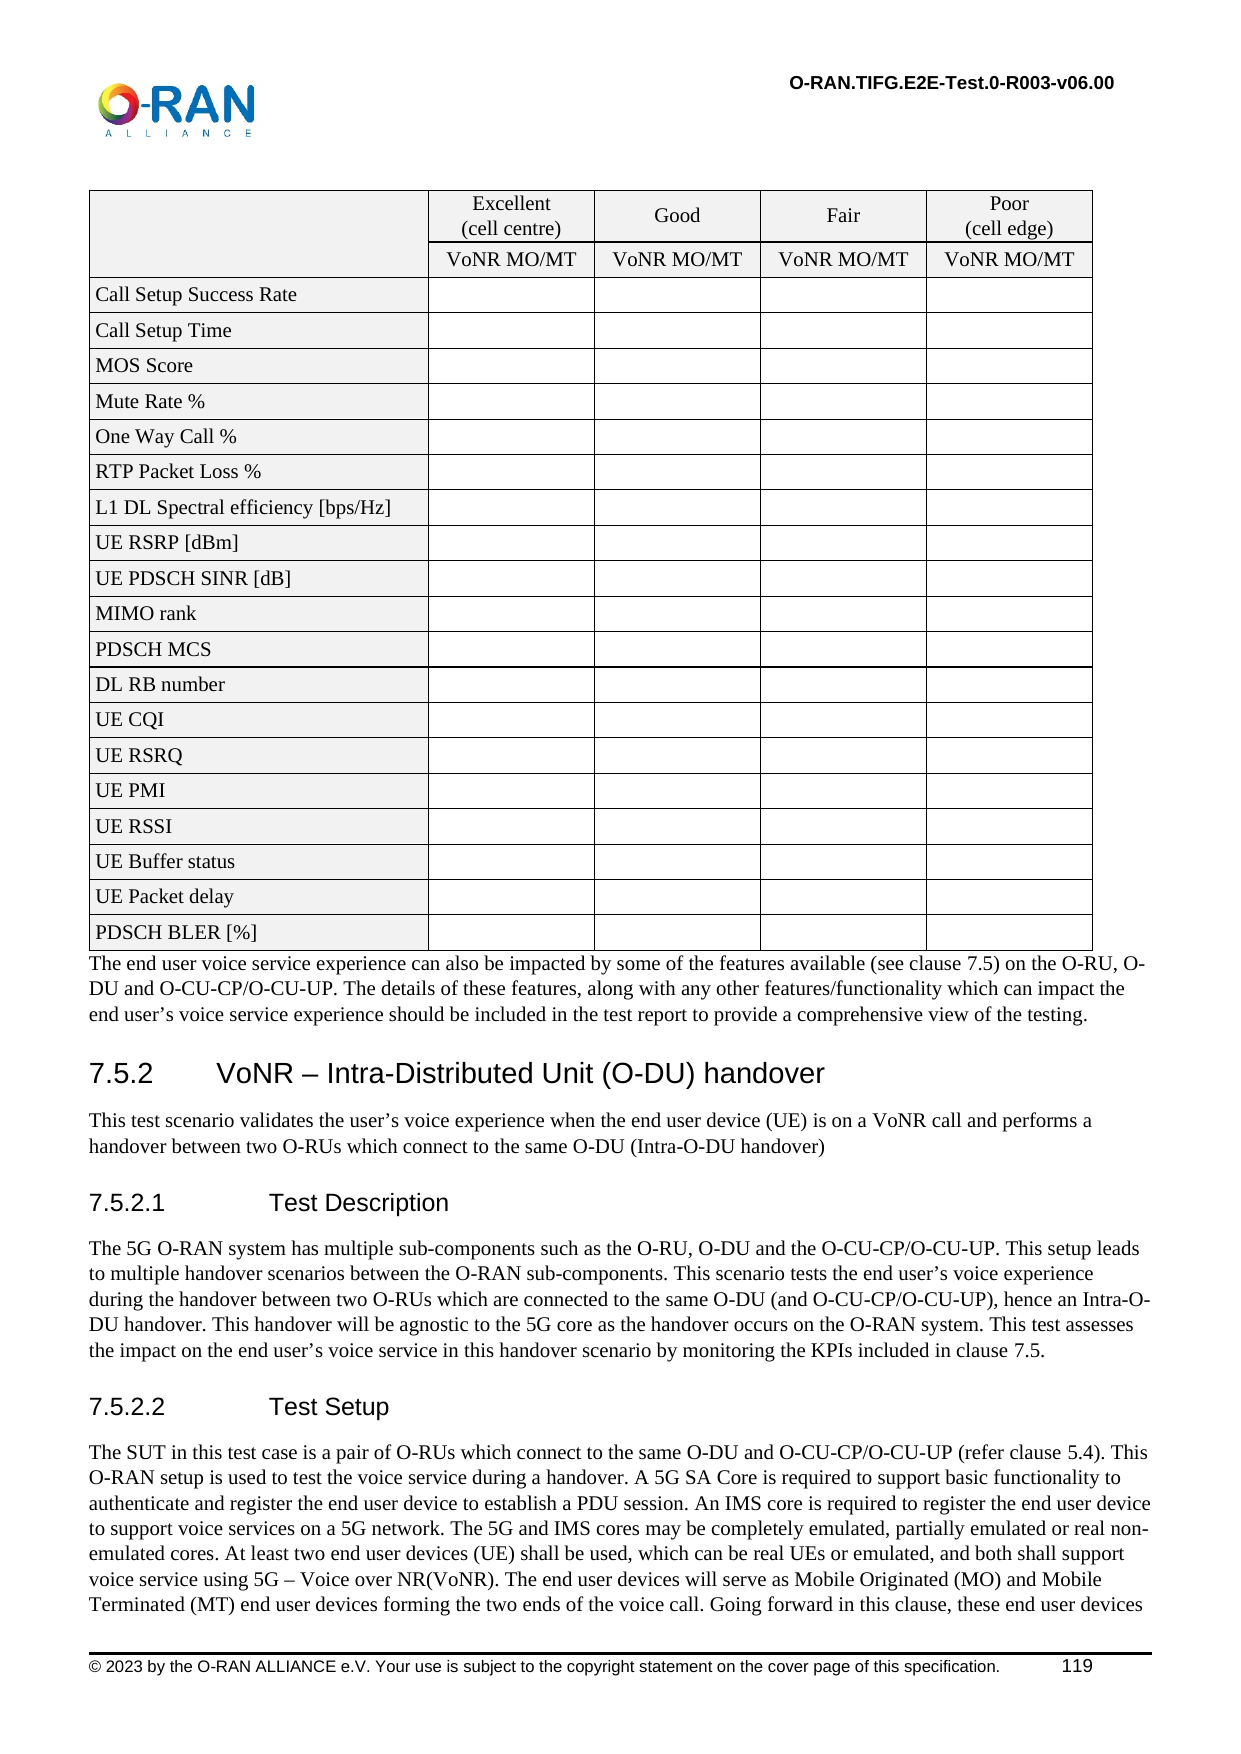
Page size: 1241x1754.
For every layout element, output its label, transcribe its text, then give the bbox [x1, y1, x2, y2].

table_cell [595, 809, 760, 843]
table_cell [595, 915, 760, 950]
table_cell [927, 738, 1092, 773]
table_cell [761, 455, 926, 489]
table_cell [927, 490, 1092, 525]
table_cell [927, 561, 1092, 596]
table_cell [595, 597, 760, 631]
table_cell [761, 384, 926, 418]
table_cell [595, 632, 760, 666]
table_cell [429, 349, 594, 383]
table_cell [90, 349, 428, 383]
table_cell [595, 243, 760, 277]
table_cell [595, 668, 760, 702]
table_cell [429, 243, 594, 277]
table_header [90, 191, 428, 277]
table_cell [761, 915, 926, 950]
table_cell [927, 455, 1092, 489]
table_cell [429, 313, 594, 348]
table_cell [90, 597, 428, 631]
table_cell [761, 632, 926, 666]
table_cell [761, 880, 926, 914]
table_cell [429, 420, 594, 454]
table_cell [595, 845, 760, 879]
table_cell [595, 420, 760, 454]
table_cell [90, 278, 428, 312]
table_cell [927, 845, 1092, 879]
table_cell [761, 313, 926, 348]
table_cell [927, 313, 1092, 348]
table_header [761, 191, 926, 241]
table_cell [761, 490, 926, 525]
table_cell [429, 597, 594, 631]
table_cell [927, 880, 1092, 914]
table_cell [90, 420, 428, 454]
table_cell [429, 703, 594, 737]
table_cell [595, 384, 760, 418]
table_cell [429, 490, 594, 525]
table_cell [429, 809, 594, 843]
subtitle Test Description [89, 1188, 1152, 1217]
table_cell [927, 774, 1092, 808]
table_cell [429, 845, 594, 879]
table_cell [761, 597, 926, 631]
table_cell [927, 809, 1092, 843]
subtitle Test Setup [89, 1392, 1152, 1421]
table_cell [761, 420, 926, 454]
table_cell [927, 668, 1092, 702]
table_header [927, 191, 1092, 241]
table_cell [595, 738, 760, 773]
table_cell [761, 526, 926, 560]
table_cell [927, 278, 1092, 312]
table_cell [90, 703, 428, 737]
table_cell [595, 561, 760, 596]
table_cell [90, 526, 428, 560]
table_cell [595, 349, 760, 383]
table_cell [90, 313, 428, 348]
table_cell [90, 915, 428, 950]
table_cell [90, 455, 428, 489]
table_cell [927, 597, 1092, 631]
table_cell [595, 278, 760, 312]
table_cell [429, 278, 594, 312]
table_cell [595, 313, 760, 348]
text The 5G O-RAN system has multiple sub-components such as the O-RU, O-DU and the O-CU-CP/O-CU-UP. This setup leads to multiple handover scenarios between the O-RAN sub-components. This scenario tests the end user’s voice experience during the handover between two O-RUs which are connected to the same O-DU (and O-CU-CP/O-CU-UP), hence an Intra-O-DU handover. This handover will be agnostic to the 5G core as the handover occurs on the O-RAN system. This test assesses the impact on the end user’s voice service in this handover scenario by monitoring the KPIs included in clause 7.5. [89, 1236, 1152, 1362]
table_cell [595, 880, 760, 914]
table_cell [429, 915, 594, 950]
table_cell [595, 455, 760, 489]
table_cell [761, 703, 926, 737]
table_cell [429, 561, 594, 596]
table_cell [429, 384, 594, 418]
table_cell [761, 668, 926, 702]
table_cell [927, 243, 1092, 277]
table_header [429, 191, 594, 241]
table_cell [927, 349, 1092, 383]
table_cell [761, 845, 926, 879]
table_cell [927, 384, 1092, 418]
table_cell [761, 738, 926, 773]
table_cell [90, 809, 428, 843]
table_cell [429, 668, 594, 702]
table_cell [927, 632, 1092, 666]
text This test scenario validates the user’s voice experience when the end user device (UE) is on a VoNR call and performs a handover between two O-RUs which connect to the same O-DU (Intra-O-DU handover) [89, 1108, 1152, 1158]
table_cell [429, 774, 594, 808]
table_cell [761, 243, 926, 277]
subtitle VoNR – Intra-Distributed Unit (O-DU) handover [89, 1056, 1152, 1090]
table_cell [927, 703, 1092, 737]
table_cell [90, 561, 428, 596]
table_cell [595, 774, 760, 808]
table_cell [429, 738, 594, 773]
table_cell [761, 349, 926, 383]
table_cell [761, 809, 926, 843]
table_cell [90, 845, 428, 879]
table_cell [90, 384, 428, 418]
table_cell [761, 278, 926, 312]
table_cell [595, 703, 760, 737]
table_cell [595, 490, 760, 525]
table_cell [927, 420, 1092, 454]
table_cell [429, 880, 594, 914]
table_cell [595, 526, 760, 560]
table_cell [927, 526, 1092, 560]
picture [88, 70, 268, 148]
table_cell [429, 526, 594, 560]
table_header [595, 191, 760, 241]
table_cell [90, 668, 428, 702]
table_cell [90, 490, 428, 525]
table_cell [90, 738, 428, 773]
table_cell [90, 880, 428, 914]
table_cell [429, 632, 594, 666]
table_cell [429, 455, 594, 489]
text The end user voice service experience can also be impacted by some of the features available (see clause 7.5) on the O-RU, O-DU and O-CU-CP/O-CU-UP. The details of these features, along with any other features/functionality which can impact the end user’s voice service experience should be included in the test report to provide a comprehensive view of the testing. [89, 951, 1152, 1026]
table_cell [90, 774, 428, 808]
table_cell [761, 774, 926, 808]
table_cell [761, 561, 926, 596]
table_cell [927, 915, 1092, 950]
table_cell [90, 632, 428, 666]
